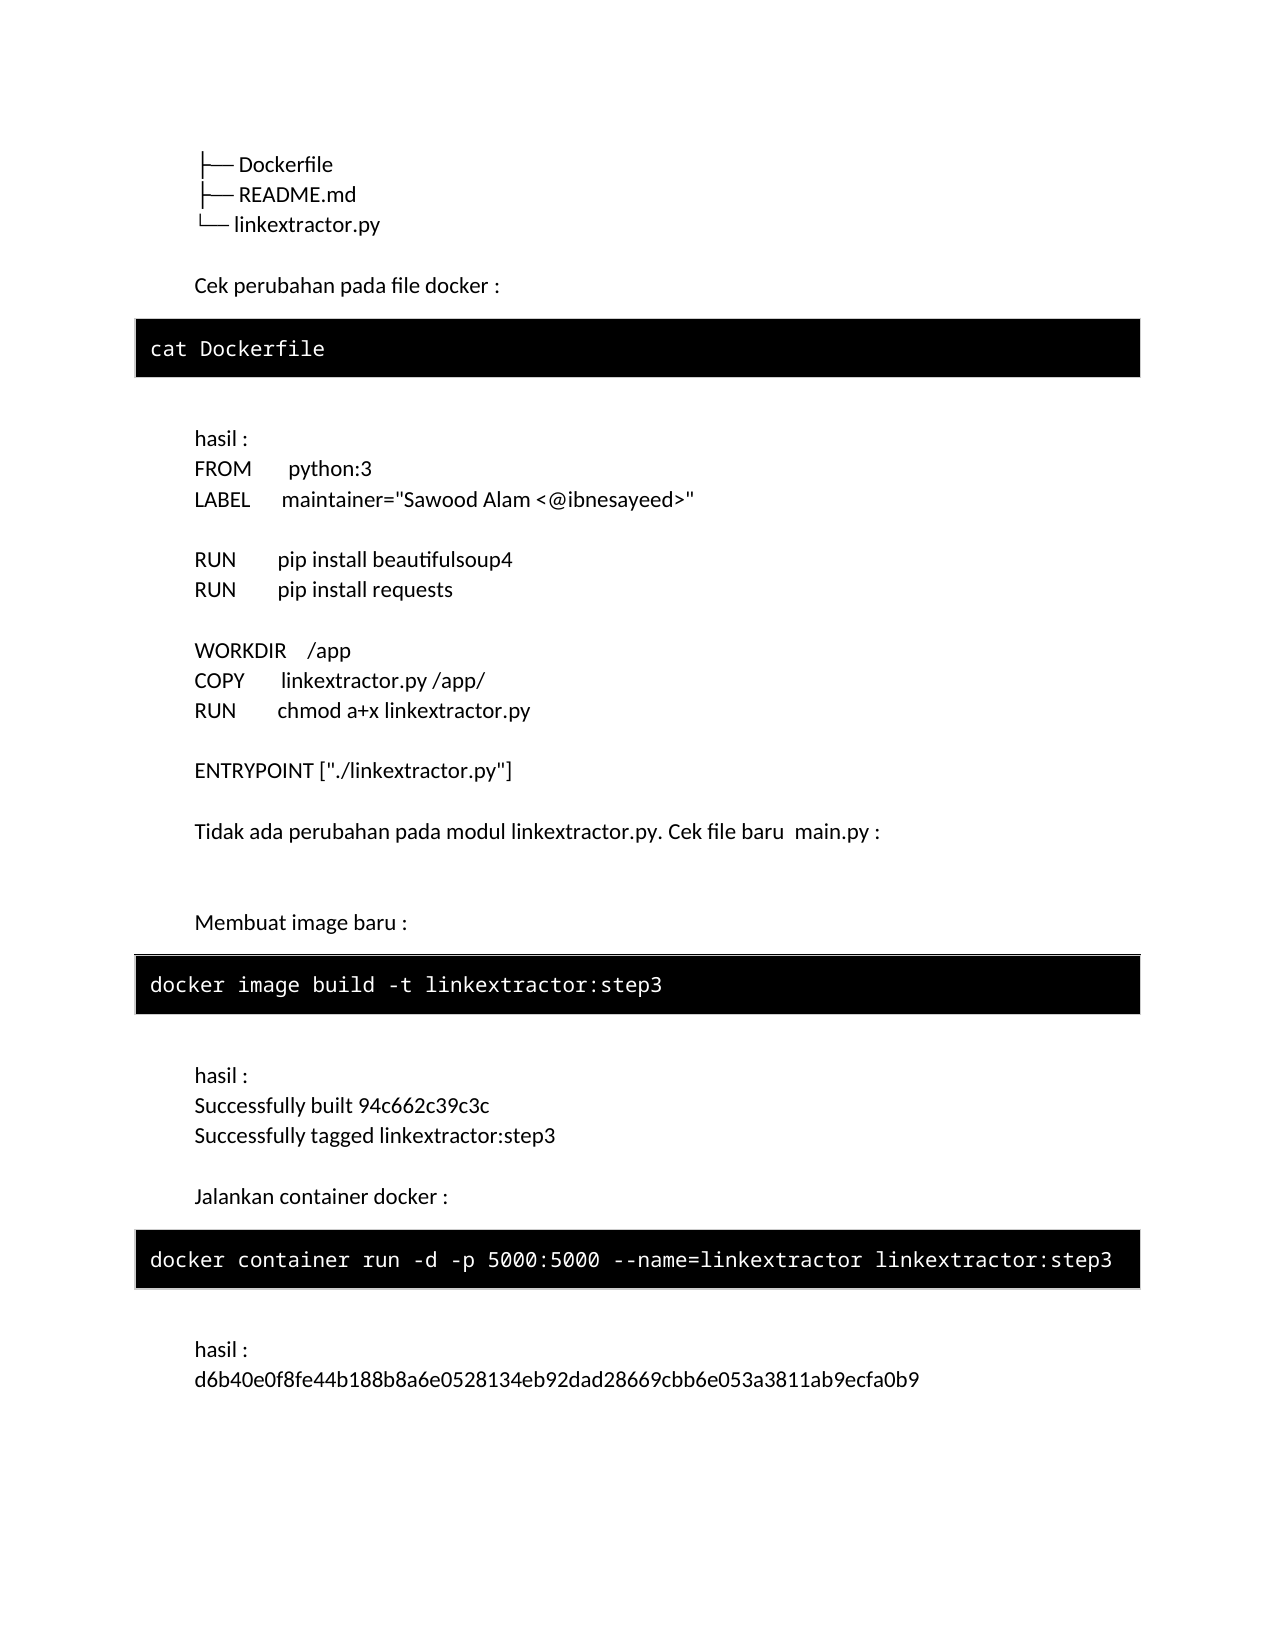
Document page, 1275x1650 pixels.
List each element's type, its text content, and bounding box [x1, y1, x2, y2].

text cat Dockerfile [136, 319, 1140, 377]
list RUN pip install requests [194, 575, 1125, 603]
list RUN pip install beautifulsoup4 [194, 545, 1125, 573]
list COPY linkextractor.py /app/ [194, 666, 1125, 694]
list ├── Dockerfile [194, 150, 1125, 178]
list Successfully built 94c662c39c3c [194, 1091, 1125, 1119]
text docker container run -d -p 5000:5000 --name=linkextractor linkextractor:step3 [136, 1230, 1140, 1288]
list Membuat image baru : [194, 908, 1125, 936]
list Successfully tagged linkextractor:step3 [194, 1121, 1125, 1149]
list WORKDIR /app [194, 636, 1125, 664]
list hasil : [194, 1061, 1125, 1089]
list FROM python:3 [194, 454, 1125, 482]
list Tidak ada perubahan pada modul linkextractor.py. Cek file baru main.py : [194, 817, 1125, 845]
list hasil : [194, 1335, 1125, 1363]
list Jalankan container docker : [194, 1182, 1125, 1210]
list RUN chmod a+x linkextractor.py [194, 696, 1125, 724]
list └── linkextractor.py [194, 210, 1125, 238]
list ENTRYPOINT ["./linkextractor.py"] [194, 757, 1125, 784]
text docker image build -t linkextractor:step3 [136, 956, 1140, 1014]
list ├── README.md [194, 180, 1125, 208]
list LABEL maintainer="Sawood Alam <@ibnesayeed>" [194, 485, 1125, 513]
list hasil : [194, 424, 1125, 452]
list d6b40e0f8fe44b188b8a6e0528134eb92dad28669cbb6e053a3811ab9ecfa0b9 [194, 1366, 1125, 1393]
list Cek perubahan pada file docker : [194, 271, 1125, 299]
